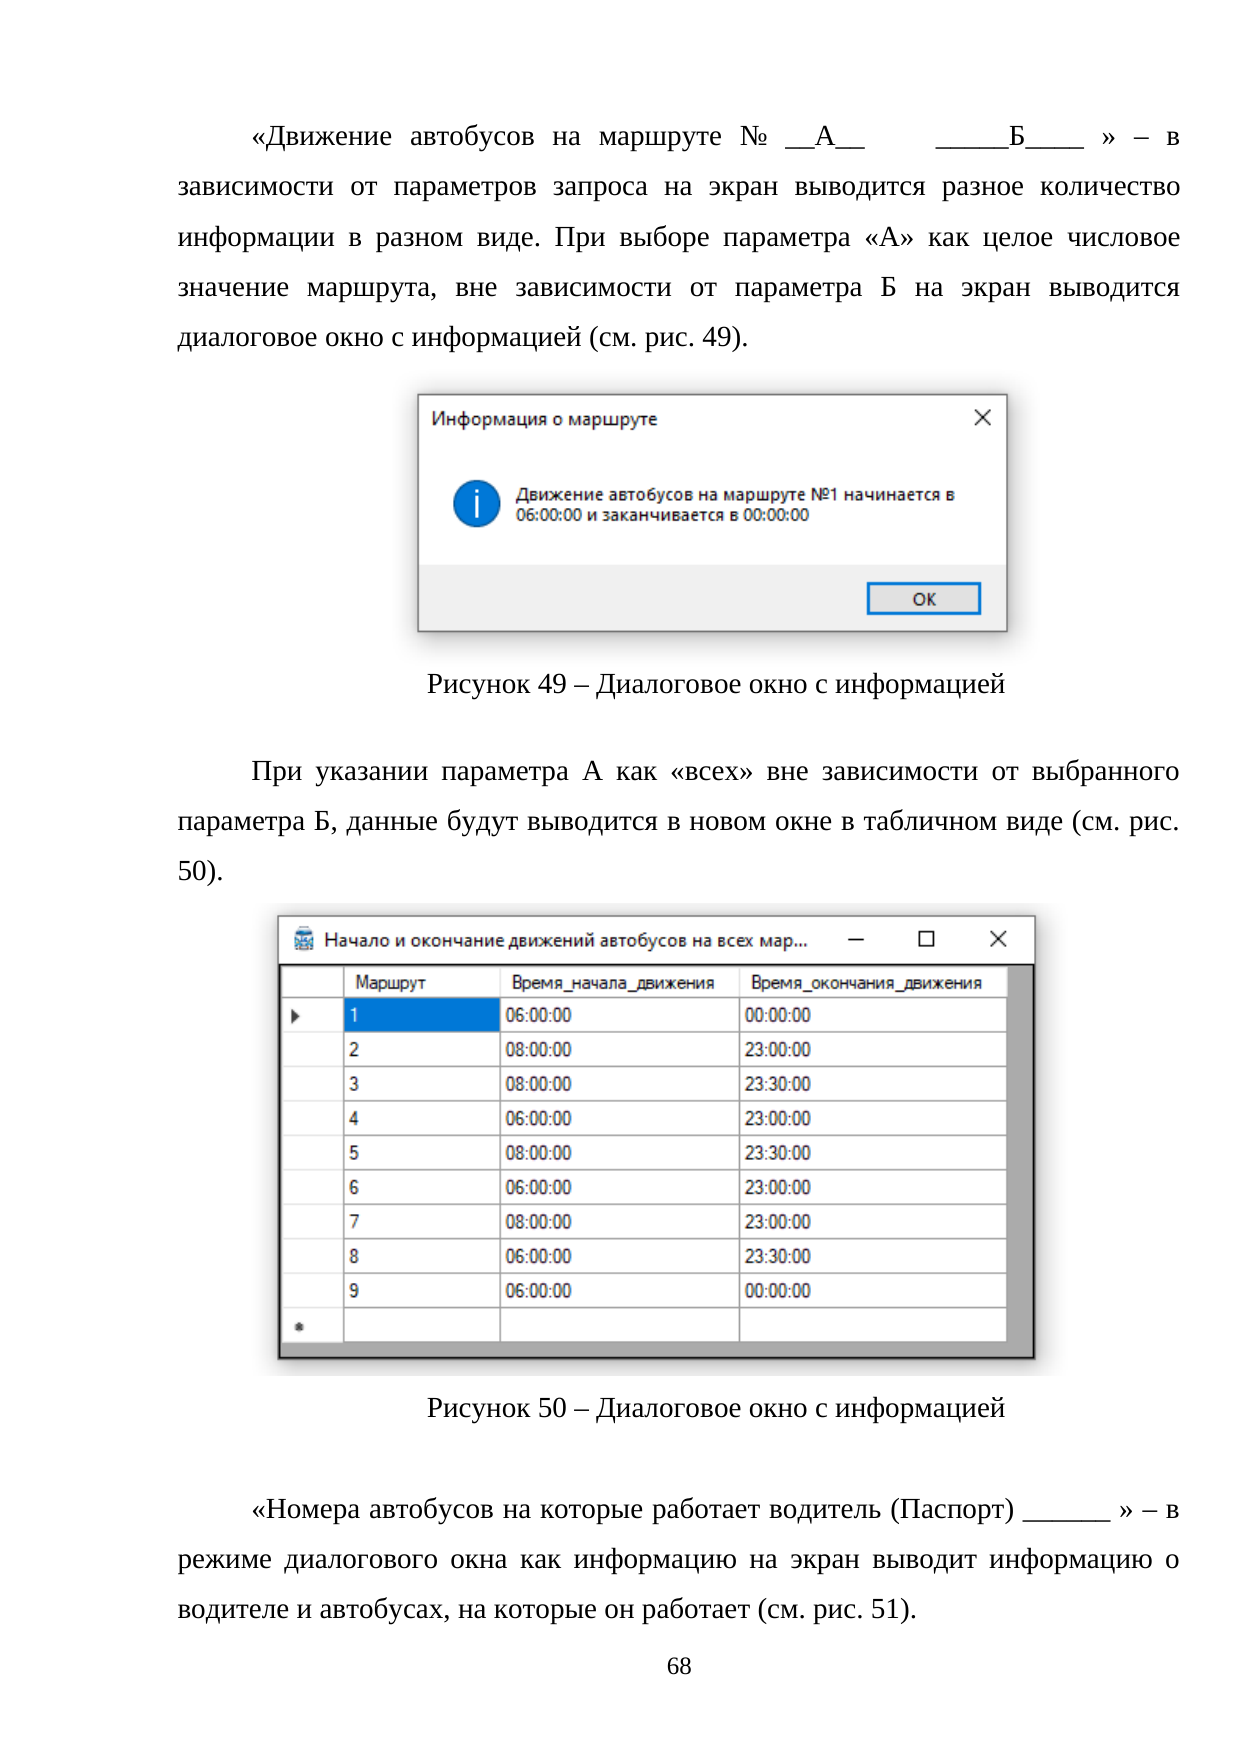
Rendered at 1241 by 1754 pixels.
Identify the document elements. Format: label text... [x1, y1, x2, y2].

list «Движение автобусов на маршруте № __А__ _____Б____ » – в зависимости от параметров запроса на экран выводится разное количество информации в разном виде. При выборе параметра «А» как целое числовое значение маршрута, вне зависимости от параметра Б на экран выводится диалоговое окно с информацией (см. рис. 49). [177, 118, 1181, 353]
list «Номера автобусов на которые работает водитель (Паспорт) ______ » – в режиме диалогового окна как информацию на экран выводит информацию о водителе и автобусах, на которые он работает (см. рис. 51). [177, 1491, 1181, 1625]
picture [391, 369, 1041, 667]
list При указании параметра А как «всех» вне зависимости от выбранного параметра Б, данные будут выводится в новом окне в табличном виде (см. рис. 50). [177, 753, 1181, 887]
picture [251, 903, 1069, 1376]
list Рисунок 49 – Диалоговое окно с информацией [177, 667, 1181, 700]
list Рисунок 50 – Диалоговое окно с информацией [177, 1390, 1181, 1424]
